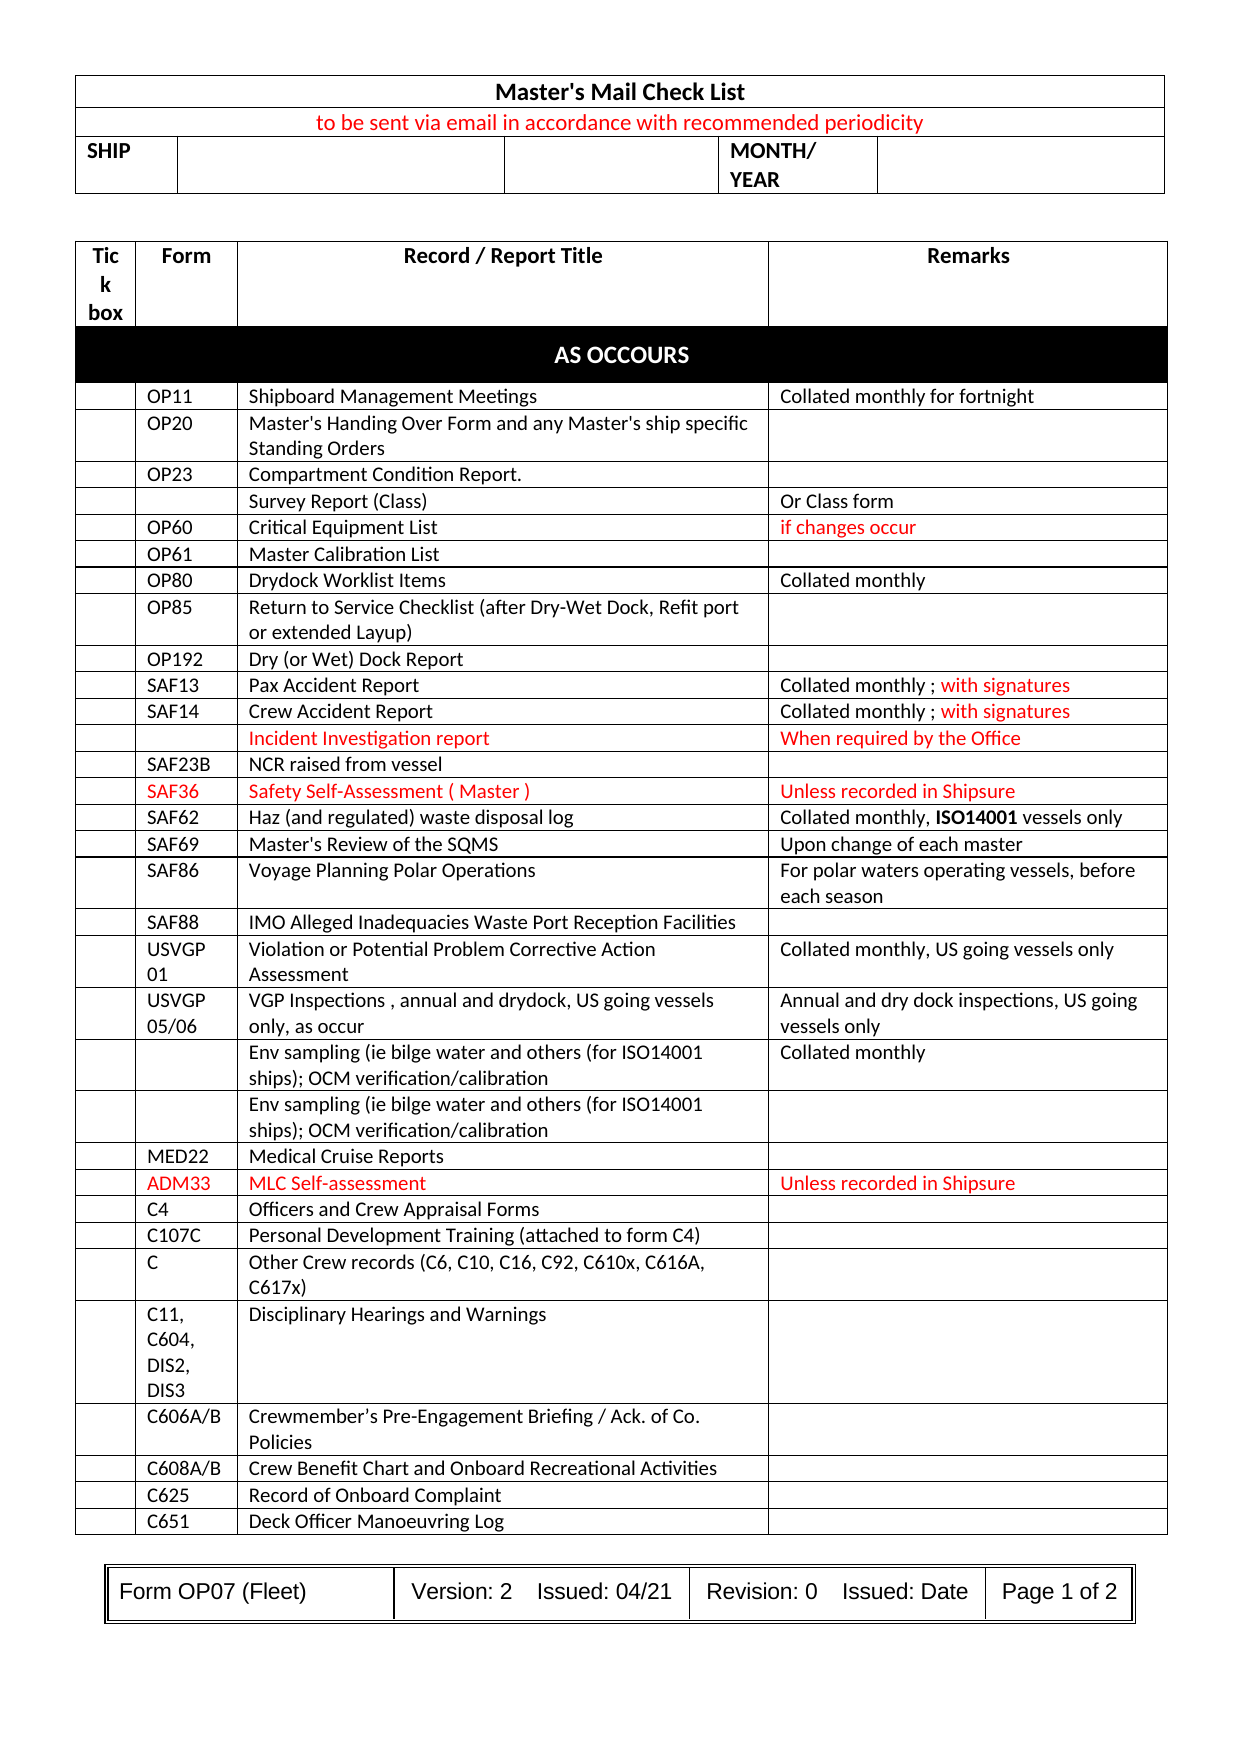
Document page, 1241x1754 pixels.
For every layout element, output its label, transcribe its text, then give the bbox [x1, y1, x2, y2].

table_cell [76, 646, 135, 671]
table_cell [76, 515, 135, 540]
table_cell IMO Alleged Inadequacies Waste Port Reception Facilities [238, 909, 768, 935]
table_cell [76, 541, 135, 566]
table_cell [878, 137, 1164, 193]
table_cell Master Calibration List [238, 541, 768, 566]
table_cell Disciplinary Hearings and Warnings [238, 1301, 768, 1403]
table_cell Env sampling (ie bilge water and others (for ISO14001 ships); OCM verification/calibration [238, 1091, 768, 1142]
table_cell Drydock Worklist Items [238, 568, 768, 593]
table_cell C107C [136, 1223, 237, 1248]
table_cell AS OCCOURS [76, 327, 1167, 382]
table_cell Master's Review of the SQMS [238, 831, 768, 856]
table_cell Collated monthly for fortnight [769, 383, 1167, 409]
table_cell SAF36 [136, 778, 237, 803]
table_cell Survey Report (Class) [238, 488, 768, 513]
table_cell MLC Self-assessment [238, 1170, 768, 1195]
table_cell SAF88 [136, 909, 237, 935]
table_cell Annual and dry dock inspections, US going vessels only [769, 988, 1167, 1038]
table_cell Compartment Condition Report. [238, 462, 768, 487]
table_cell [505, 137, 718, 193]
table_cell [76, 752, 135, 777]
table_header Form [136, 242, 237, 326]
table_cell OP85 [136, 594, 237, 645]
table_cell Collated monthly ; with signatures [769, 672, 1167, 698]
table_cell OP60 [136, 515, 237, 540]
table_cell [769, 1196, 1167, 1222]
table_cell [769, 1143, 1167, 1169]
table_cell Collated monthly ; with signatures [769, 699, 1167, 724]
table_cell Unless recorded in Shipsure [769, 1170, 1167, 1195]
table_cell Haz (and regulated) waste disposal log [238, 805, 768, 830]
table_cell [76, 1456, 135, 1481]
table_cell [76, 1404, 135, 1454]
table_cell Collated monthly [769, 568, 1167, 593]
table_cell [76, 568, 135, 593]
table_cell C651 [136, 1509, 237, 1534]
table_cell For polar waters operating vessels, before each season [769, 858, 1167, 908]
table_cell [76, 858, 135, 908]
table_cell USVGP 05/06 [136, 988, 237, 1038]
table_cell Master's Handing Over Form and any Master's ship specific Standing Orders [238, 410, 768, 461]
table_cell [769, 752, 1167, 777]
table_cell Collated monthly [769, 1040, 1167, 1090]
table_cell SAF23B [136, 752, 237, 777]
table_cell Medical Cruise Reports [238, 1143, 768, 1169]
table_cell [136, 488, 237, 513]
table_cell to be sent via email in accordance with recommended periodicity [76, 108, 1164, 136]
table_cell OP23 [136, 462, 237, 487]
table_cell Shipboard Management Meetings [238, 383, 768, 409]
table_header Record / Report Title [238, 242, 768, 326]
table_cell [76, 1223, 135, 1248]
table_cell VGP Inspections , annual and drydock, US going vessels only, as occur [238, 988, 768, 1038]
table_cell [769, 1404, 1167, 1454]
table_cell [76, 909, 135, 935]
table_cell Return to Service Checklist (after Dry-Wet Dock, Refit port or extended Layup) [238, 594, 768, 645]
table_cell [76, 1091, 135, 1142]
table_cell SAF69 [136, 831, 237, 856]
table_cell [76, 1040, 135, 1090]
table_cell C4 [136, 1196, 237, 1222]
table_cell Record of Onboard Complaint [238, 1482, 768, 1507]
table_cell [76, 725, 135, 751]
table_cell [76, 383, 135, 409]
table_cell C11, C604, DIS2, DIS3 [136, 1301, 237, 1403]
table_cell Collated monthly, ISO14001 vessels only [769, 805, 1167, 830]
table_cell [136, 1091, 237, 1142]
table_cell OP20 [136, 410, 237, 461]
table_cell [769, 541, 1167, 566]
table_cell [76, 1196, 135, 1222]
table_cell Violation or Potential Problem Corrective Action Assessment [238, 936, 768, 987]
table_cell [76, 805, 135, 830]
table_cell [769, 1509, 1167, 1534]
table_cell MED22 [136, 1143, 237, 1169]
table_cell NCR raised from vessel [238, 752, 768, 777]
table_cell ADM33 [136, 1170, 237, 1195]
table_cell Critical Equipment List [238, 515, 768, 540]
table_cell Collated monthly, US going vessels only [769, 936, 1167, 987]
table_cell OP11 [136, 383, 237, 409]
table_cell [769, 1249, 1167, 1300]
table_cell [76, 672, 135, 698]
table_cell [76, 462, 135, 487]
table_cell [76, 410, 135, 461]
table_cell [76, 1301, 135, 1403]
table_header Remarks [769, 242, 1167, 326]
table_header Tick box [76, 242, 135, 326]
table_cell MONTH/YEAR [719, 137, 877, 193]
table_cell [76, 936, 135, 987]
table_cell Pax Accident Report [238, 672, 768, 698]
table_cell if changes occur [769, 515, 1167, 540]
table_cell Env sampling (ie bilge water and others (for ISO14001 ships); OCM verification/calibration [238, 1040, 768, 1090]
table_cell [76, 778, 135, 803]
table_cell [769, 410, 1167, 461]
table_cell [769, 1482, 1167, 1507]
table_cell Upon change of each master [769, 831, 1167, 856]
table_cell [76, 488, 135, 513]
table_cell Crew Benefit Chart and Onboard Recreational Activities [238, 1456, 768, 1481]
table_cell [769, 1301, 1167, 1403]
table_cell [76, 1249, 135, 1300]
table_cell OP192 [136, 646, 237, 671]
table_cell Unless recorded in Shipsure [769, 778, 1167, 803]
table_cell Safety Self-Assessment ( Master ) [238, 778, 768, 803]
table_cell [769, 462, 1167, 487]
table_cell SAF62 [136, 805, 237, 830]
table_cell C625 [136, 1482, 237, 1507]
table_cell [769, 909, 1167, 935]
table_cell OP61 [136, 541, 237, 566]
table_cell SAF14 [136, 699, 237, 724]
table_cell [769, 1223, 1167, 1248]
table_cell C [136, 1249, 237, 1300]
table_cell [769, 1091, 1167, 1142]
table_cell USVGP 01 [136, 936, 237, 987]
table_cell C606A/B [136, 1404, 237, 1454]
table_cell Voyage Planning Polar Operations [238, 858, 768, 908]
table_cell SAF13 [136, 672, 237, 698]
table_cell [76, 831, 135, 856]
table_cell Crew Accident Report [238, 699, 768, 724]
table_cell [76, 1509, 135, 1534]
table_cell [76, 1482, 135, 1507]
table_cell Crewmember’s Pre-Engagement Briefing / Ack. of Co. Policies [238, 1404, 768, 1454]
table_cell [76, 594, 135, 645]
table_cell [769, 1456, 1167, 1481]
table_cell C608A/B [136, 1456, 237, 1481]
table_cell Officers and Crew Appraisal Forms [238, 1196, 768, 1222]
table_cell Deck Officer Manoeuvring Log [238, 1509, 768, 1534]
table_cell [136, 1040, 237, 1090]
table_cell Incident Investigation report [238, 725, 768, 751]
table_header Master's Mail Check List [76, 76, 1164, 107]
table_cell [76, 699, 135, 724]
table_cell [76, 1170, 135, 1195]
table_cell [178, 137, 504, 193]
table_cell [769, 646, 1167, 671]
table_cell [769, 594, 1167, 645]
table_cell Other Crew records (C6, C10, C16, C92, C610x, C616A, C617x) [238, 1249, 768, 1300]
table_cell SAF86 [136, 858, 237, 908]
table_cell SHIP [76, 137, 177, 193]
table_cell When required by the Office [769, 725, 1167, 751]
table_cell Dry (or Wet) Dock Report [238, 646, 768, 671]
table_cell [136, 725, 237, 751]
table_cell [76, 1143, 135, 1169]
table_cell [76, 988, 135, 1038]
table_cell Or Class form [769, 488, 1167, 513]
table_cell OP80 [136, 568, 237, 593]
table_cell Personal Development Training (attached to form C4) [238, 1223, 768, 1248]
